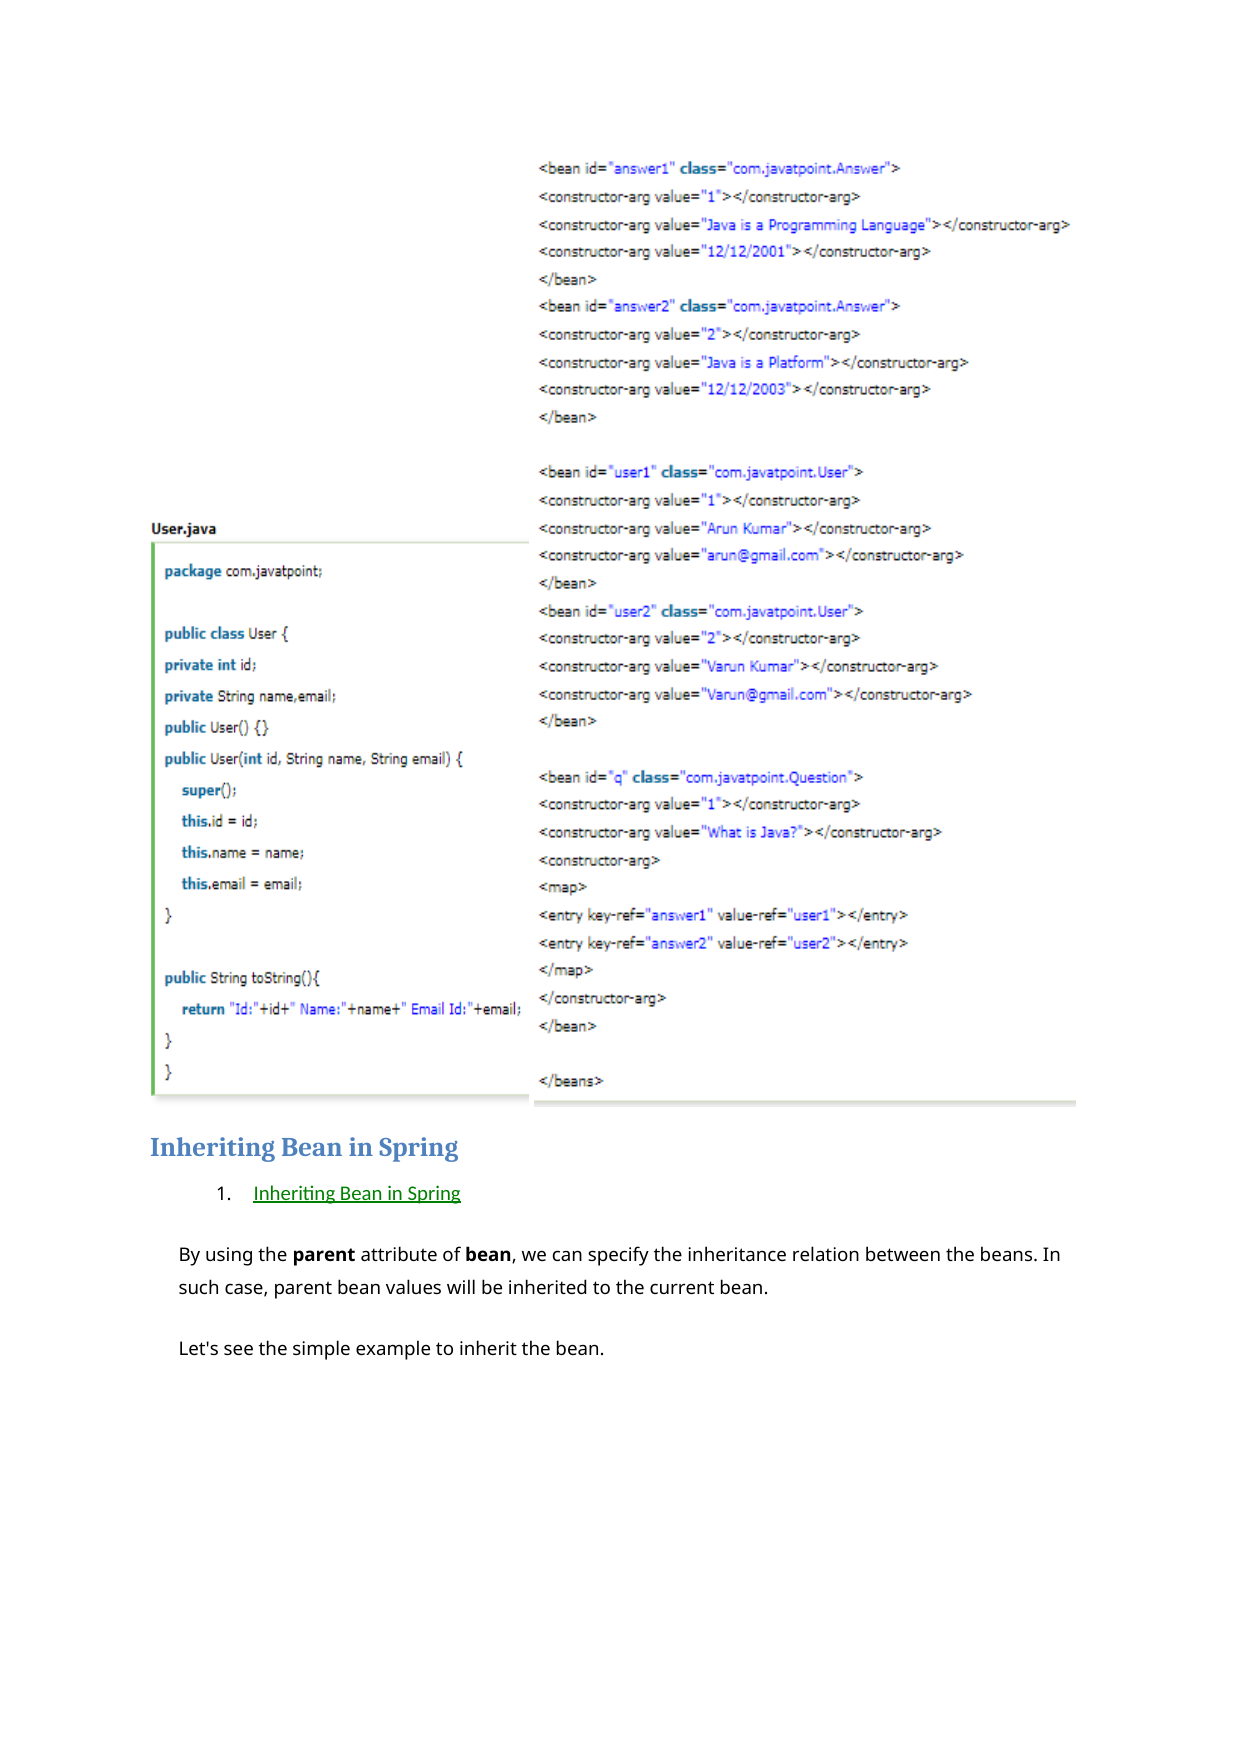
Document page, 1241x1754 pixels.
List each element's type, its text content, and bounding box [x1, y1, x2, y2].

subtitle Inheriting Bean in Spring [150, 1132, 1090, 1163]
picture [150, 517, 529, 1107]
text By using the parent attribute of bean, we can specify the inheritance relation between the beans. In such case, parent bean values will be inherited to the current bean. [178, 1234, 1090, 1299]
picture [534, 150, 1076, 1107]
list Inheriting Bean in Spring [216, 1173, 1090, 1205]
text Let's see the simple example to inherit the bean. [178, 1329, 1090, 1361]
